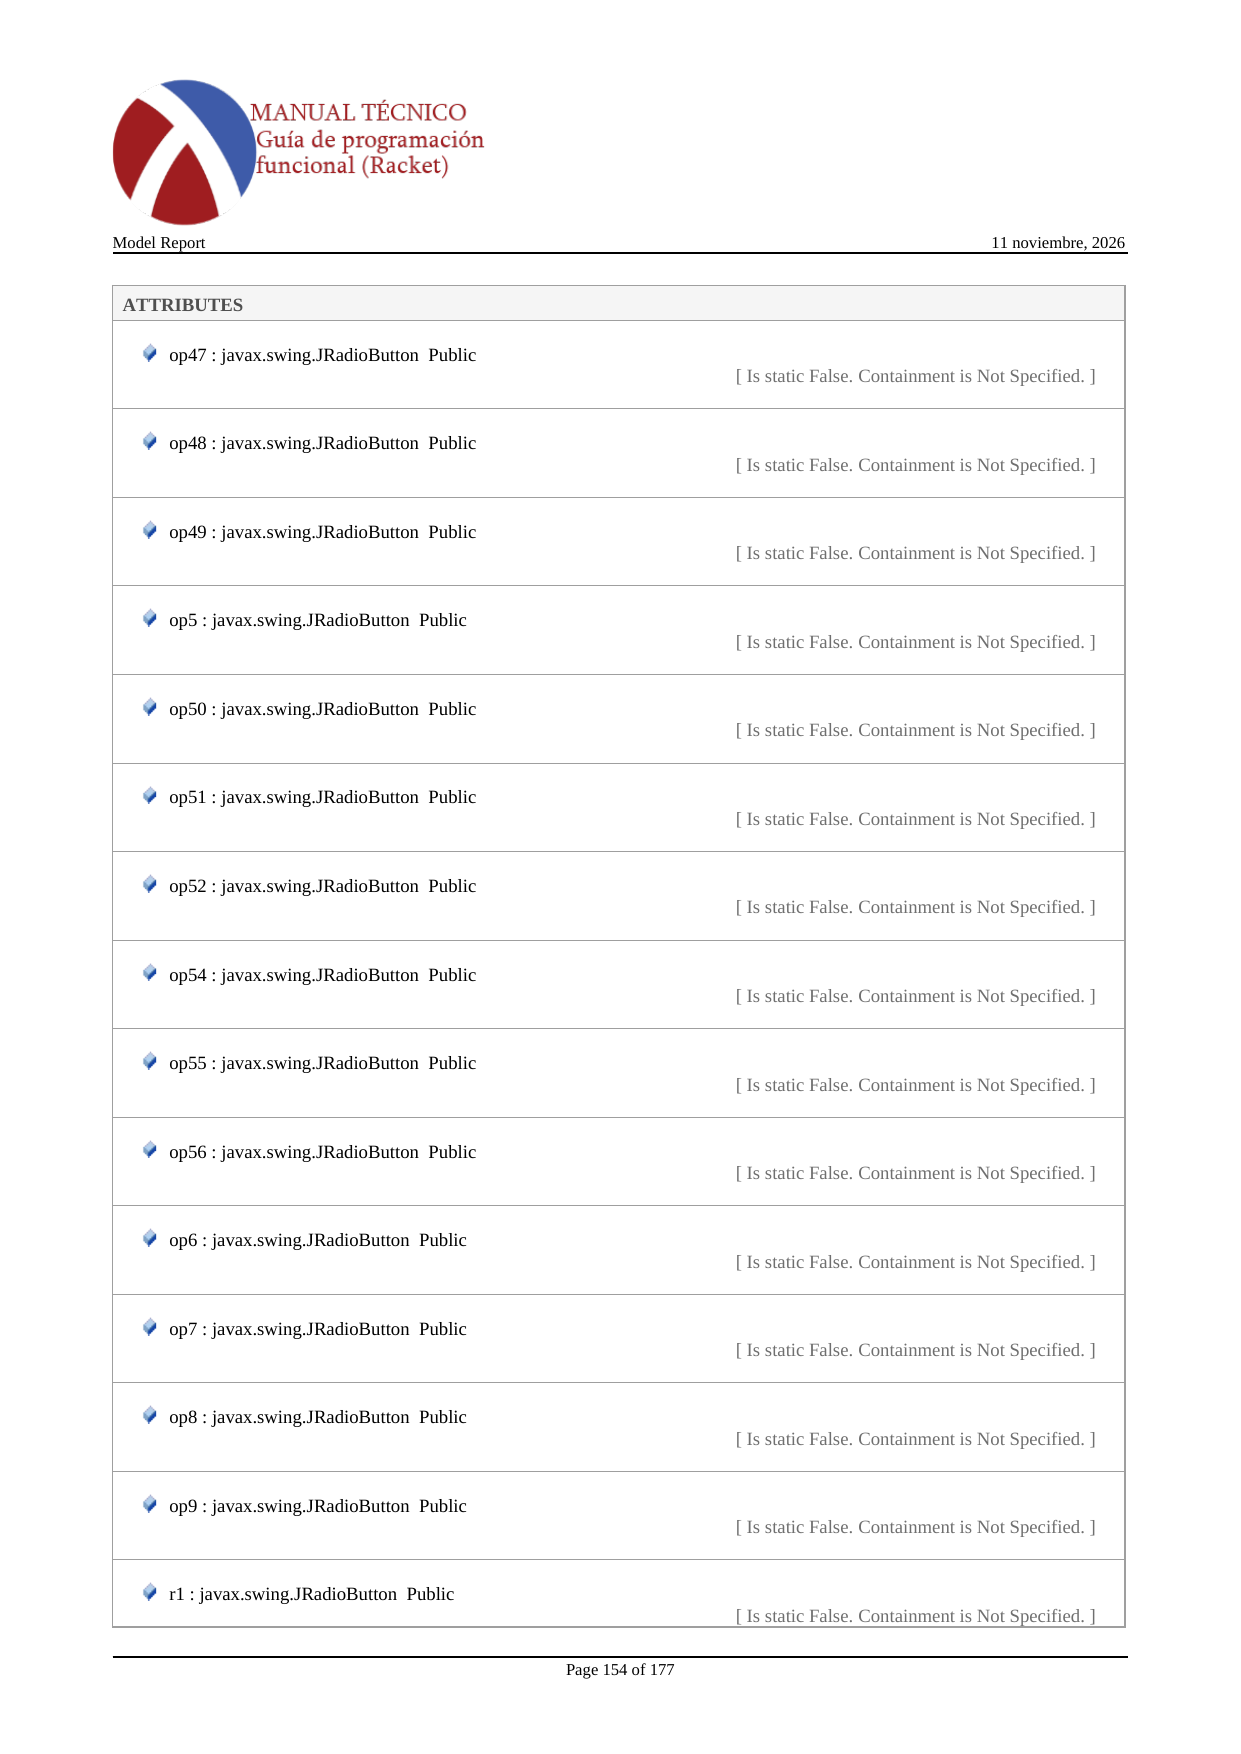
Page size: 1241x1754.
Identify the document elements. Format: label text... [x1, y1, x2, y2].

picture [141, 1316, 160, 1336]
picture [141, 342, 160, 362]
table_header ATTRIBUTES [113, 286, 1124, 320]
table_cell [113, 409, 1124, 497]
picture [141, 1405, 160, 1424]
picture [141, 431, 160, 450]
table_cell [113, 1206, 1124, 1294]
picture [141, 1050, 160, 1070]
picture [141, 785, 160, 804]
picture [141, 1227, 160, 1247]
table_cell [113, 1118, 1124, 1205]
picture [141, 519, 160, 539]
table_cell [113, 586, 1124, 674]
picture [141, 696, 160, 716]
picture [141, 1139, 160, 1158]
picture [141, 873, 160, 893]
picture [141, 1582, 160, 1601]
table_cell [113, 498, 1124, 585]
picture [141, 1493, 160, 1513]
picture [141, 608, 160, 627]
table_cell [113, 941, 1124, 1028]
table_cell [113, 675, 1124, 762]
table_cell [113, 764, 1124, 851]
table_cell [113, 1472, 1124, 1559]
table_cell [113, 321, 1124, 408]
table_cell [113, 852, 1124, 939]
picture [112, 75, 485, 234]
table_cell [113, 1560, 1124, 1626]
picture [141, 962, 160, 981]
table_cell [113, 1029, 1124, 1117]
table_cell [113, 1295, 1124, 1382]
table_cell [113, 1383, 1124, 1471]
